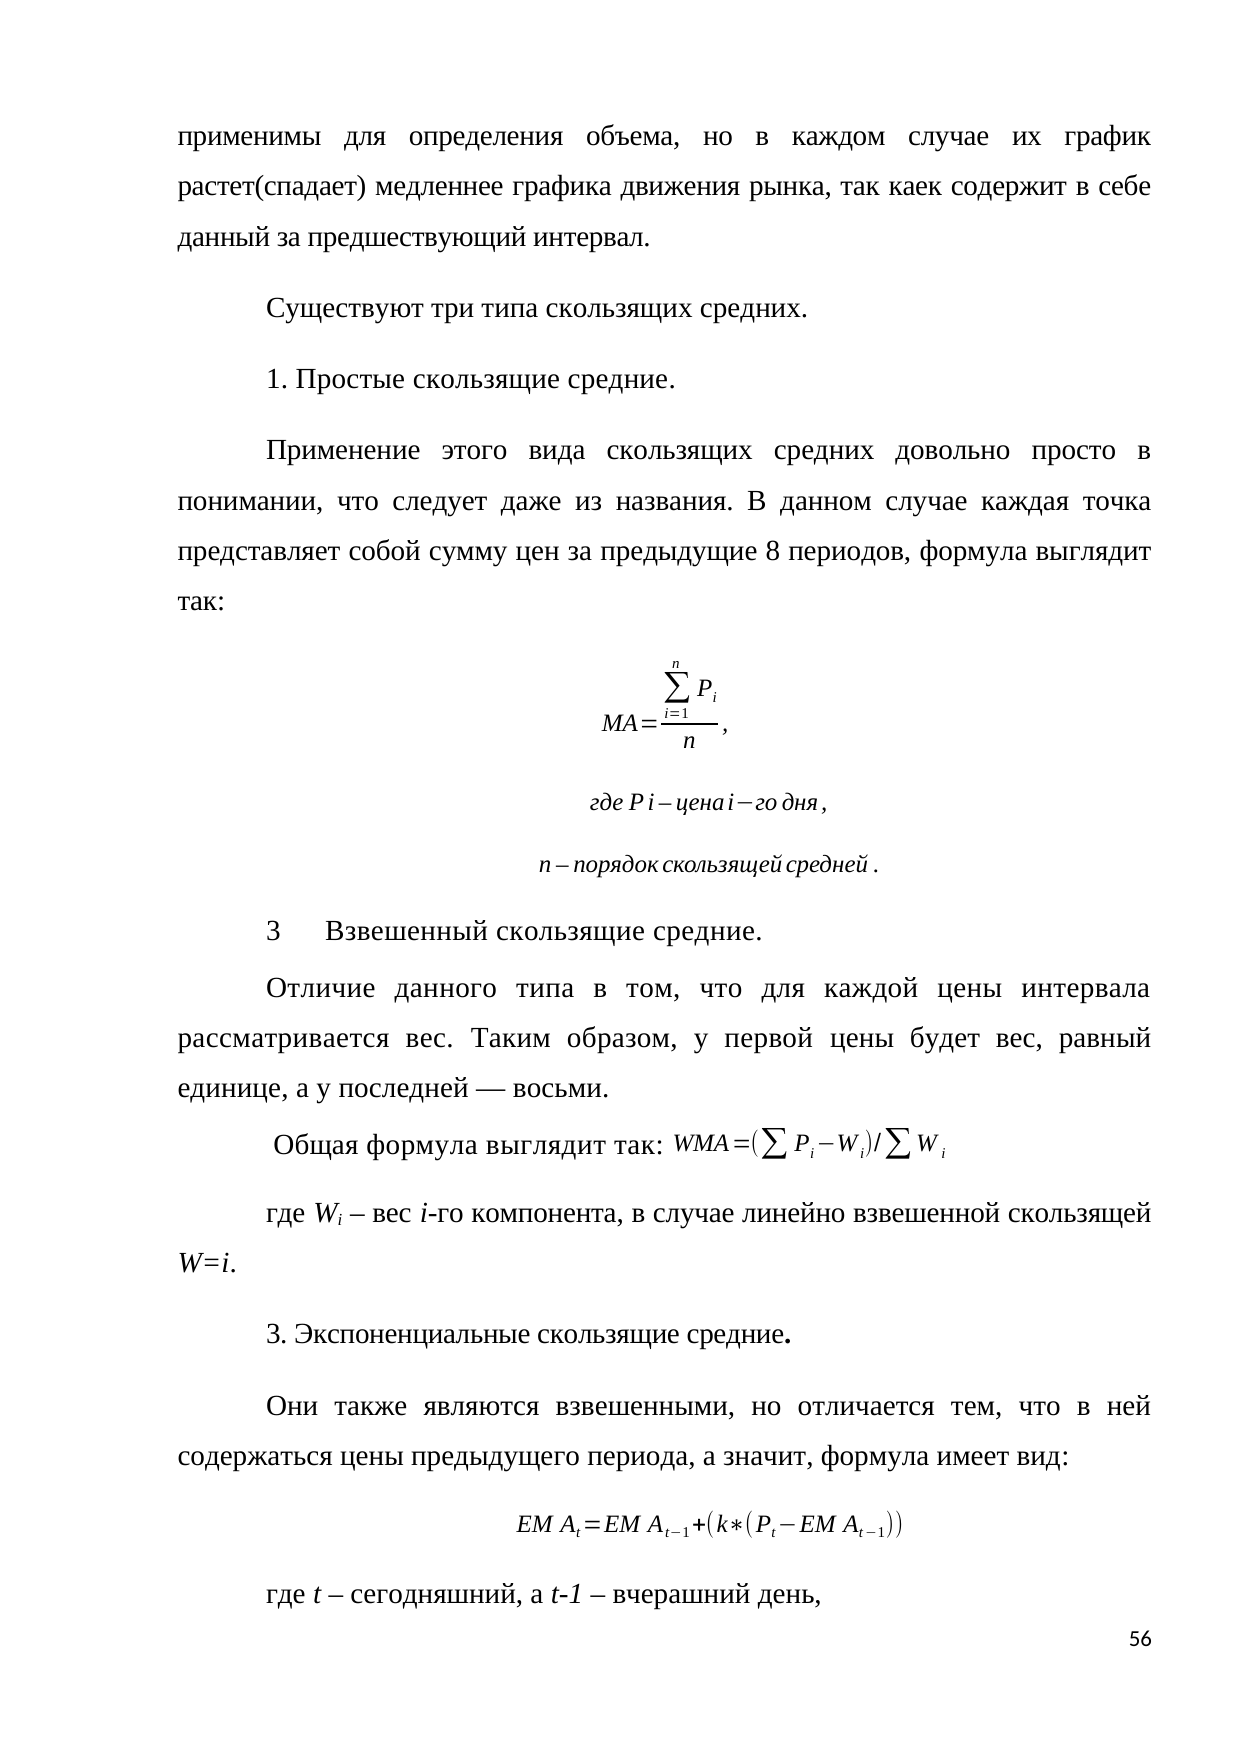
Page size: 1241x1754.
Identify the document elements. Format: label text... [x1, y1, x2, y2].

text Общая формула выглядит так: [177, 1127, 1152, 1161]
text 3. Экспоненциальные скользящие средние. [177, 1317, 1152, 1350]
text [177, 118, 1152, 252]
text где t – сегодняшний, а t-1 – вчерашний день, [177, 1576, 1152, 1609]
text Отличие данного типа в том, что для каждой цены интервала рассматривается вес. Таким образом, у первой цены будет вес, равный единице, а у последней — восьми. [177, 970, 1152, 1104]
list Взвешенный скользящие средние. [177, 913, 1152, 947]
text где Wi – вес i-го компонента, в случае линейно взвешенной скользящей W=i. [177, 1195, 1152, 1279]
text 1. Простые скользящие средние. [177, 361, 1152, 395]
text Существуют три типа скользящих средних. [177, 290, 1152, 324]
text Применение этого вида скользящих средних довольно просто в понимании, что следует даже из названия. В данном случае каждая точка представляет собой сумму цен за предыдущие 8 периодов, формула выглядит так: [177, 432, 1152, 617]
text Они также являются взвешенными, но отличается тем, что в ней содержаться цены предыдущего периода, а значит, формула имеет вид: [177, 1388, 1152, 1472]
